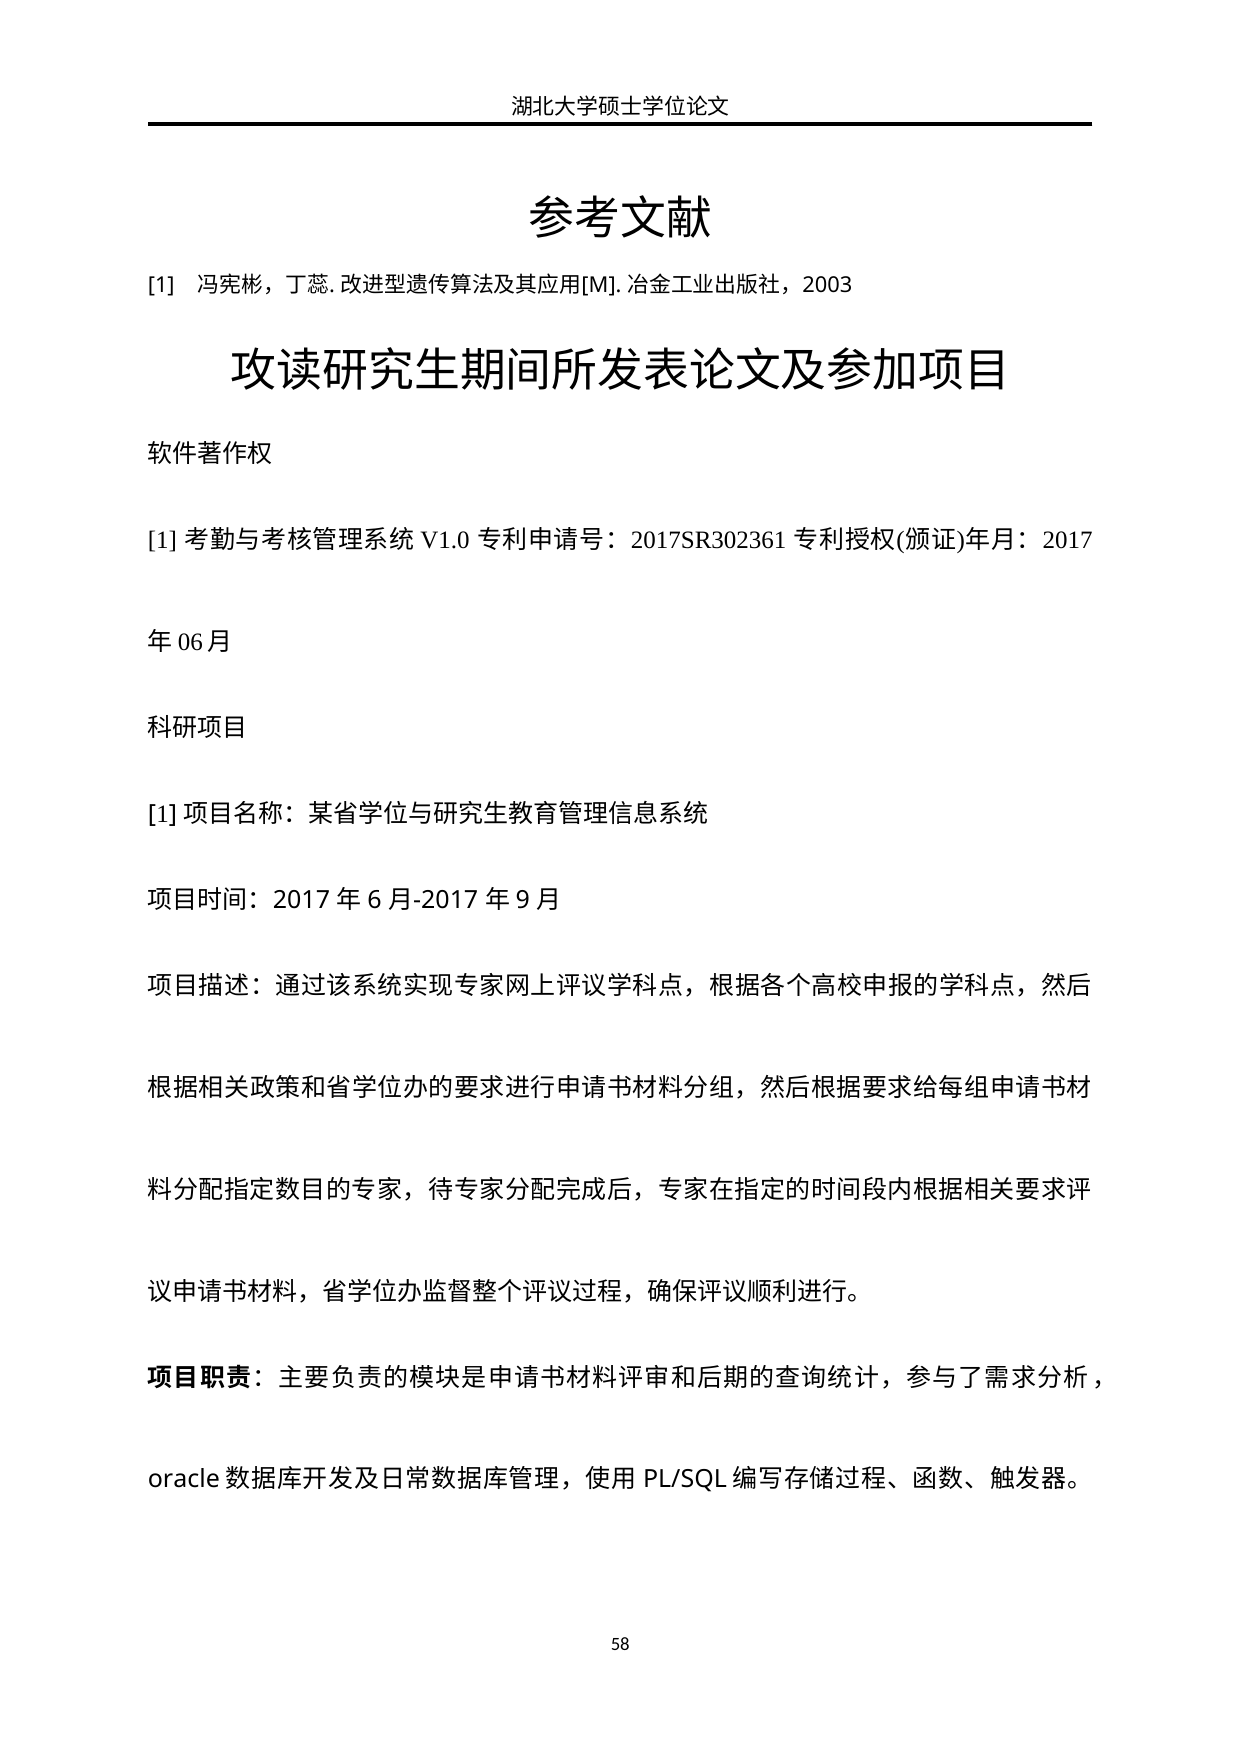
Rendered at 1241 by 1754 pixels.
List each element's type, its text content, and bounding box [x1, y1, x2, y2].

text 科研项目 [148, 691, 1092, 759]
text 软件著作权 [148, 417, 1092, 485]
text [1] 项目名称：某省学位与研究生教育管理信息系统 [148, 777, 1092, 845]
subtitle 攻读研究生期间所发表论文及参加项目 [148, 332, 1092, 400]
subtitle 参考文献 [148, 181, 1092, 249]
text [1] 考勤与考核管理系统V1.0 专利申请号：2017SR302361 专利授权(颁证)年月：2017年06月 [148, 503, 1092, 673]
text 项目描述：通过该系统实现专家网上评议学科点，根据各个高校申报的学科点，然后根据相关政策和省学位办的要求进行申请书材料分组，然后根据要求给每组申请书材料分配指定数目的专家，待专家分配完成后，专家在指定的时间段内根据相关要求评议申请书材料，省学位办监督整个评议过程，确保评议顺利进行。 [148, 949, 1092, 1323]
text 项目时间：2017 年 6 月-2017 年 9 月 [148, 863, 1092, 931]
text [148, 1341, 1092, 1511]
list 冯宪彬，丁蕊. 改进型遗传算法及其应用[M]. 冶金工业出版社，2003 [148, 266, 1092, 300]
